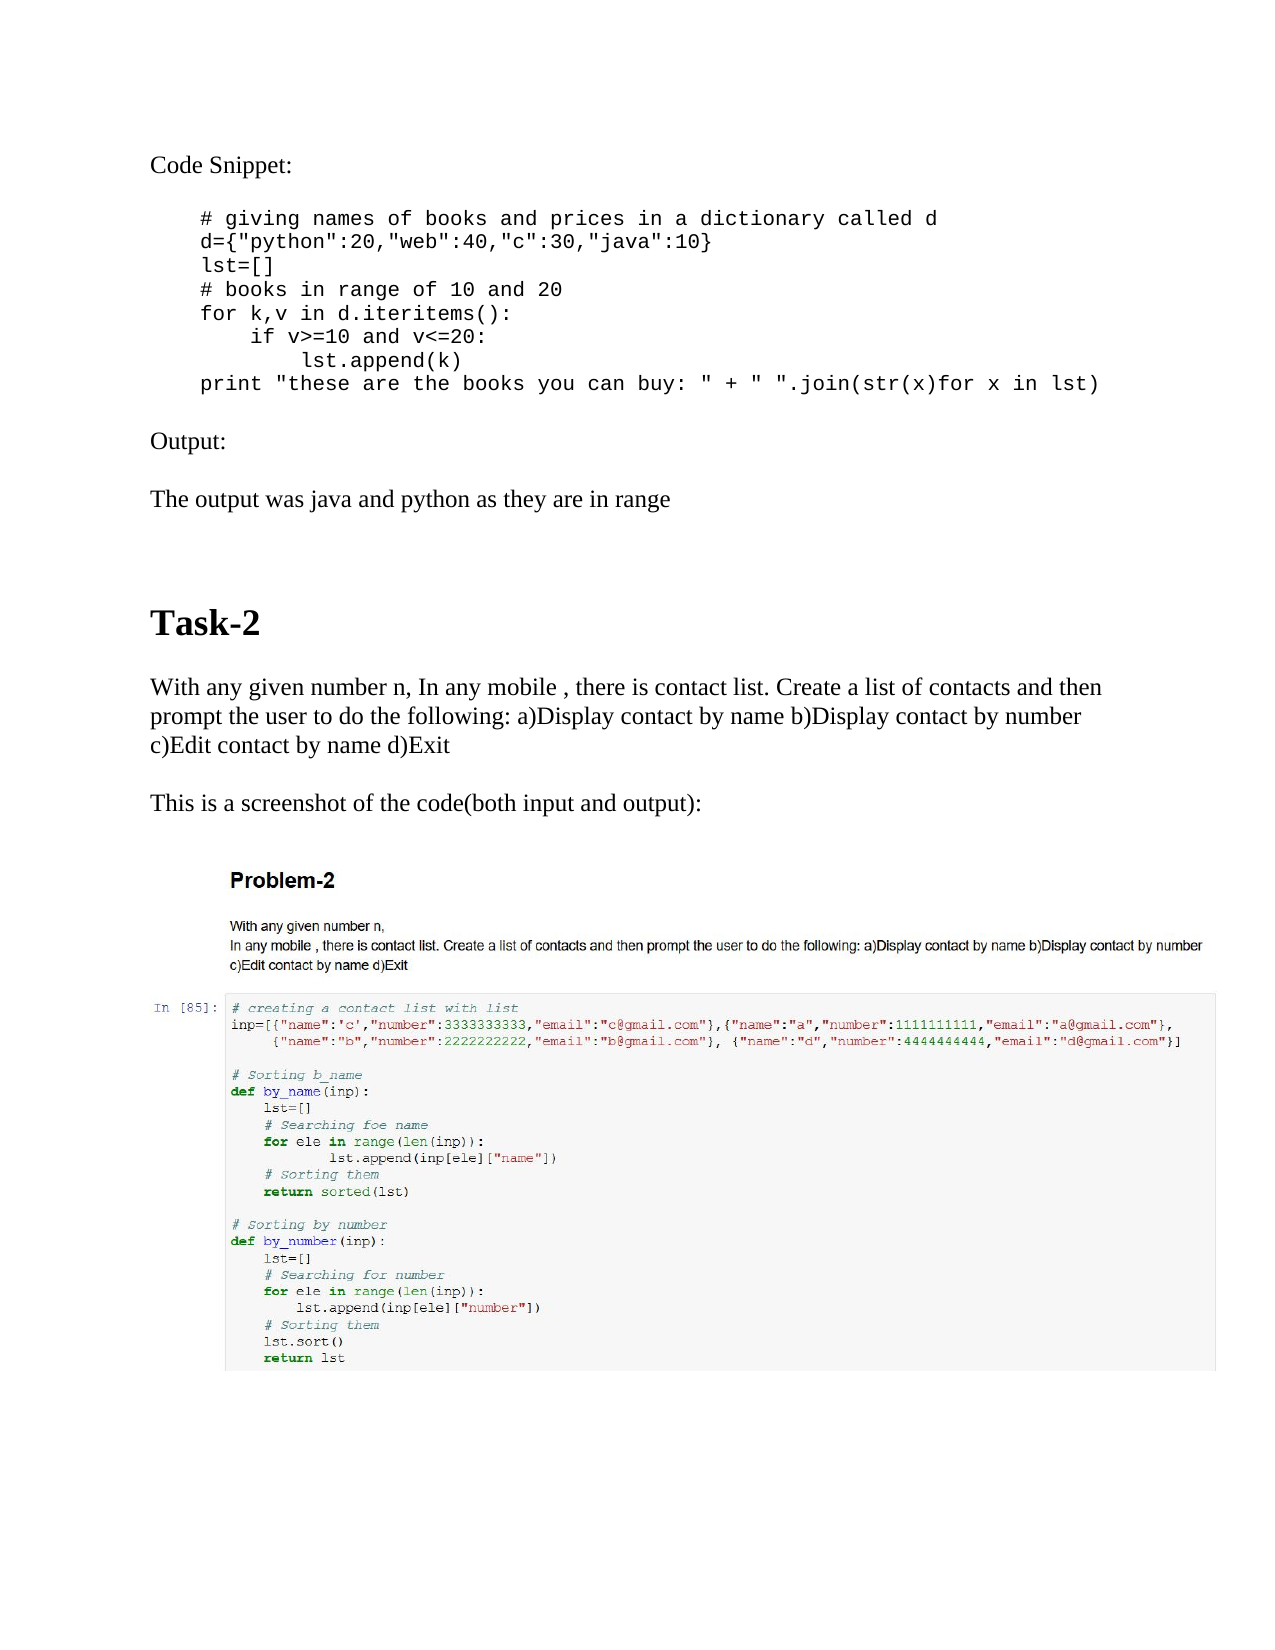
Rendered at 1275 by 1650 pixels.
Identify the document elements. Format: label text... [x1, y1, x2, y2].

text Code Snippet: [150, 150, 1125, 179]
text # books in range of 10 and 20 [150, 279, 1125, 302]
text The output was java and python as they are in range [150, 484, 1125, 513]
text if v>=10 and v<=20: [150, 326, 1125, 350]
text With any given number n, In any mobile , there is contact list. Create a list of contacts and then prompt the user to do the following: a)Display contact by name b)Display contact by number c)Edit contact by name d)Exit [150, 672, 1125, 758]
text Task-2 [150, 600, 1125, 643]
picture [150, 845, 1226, 1371]
text lst=[] [150, 255, 1125, 279]
text # giving names of books and prices in a dictionary called d [150, 208, 1125, 232]
text Output: [150, 426, 1125, 455]
text d={"python":20,"web":40,"c":30,"java":10} [150, 232, 1125, 255]
text print "these are the books you can buy: " + " ".join(str(x)for x in lst) [150, 373, 1125, 397]
text This is a screenshot of the code(both input and output): [150, 788, 1125, 816]
text lst.append(k) [150, 350, 1125, 373]
text for k,v in d.iteritems(): [150, 302, 1125, 326]
